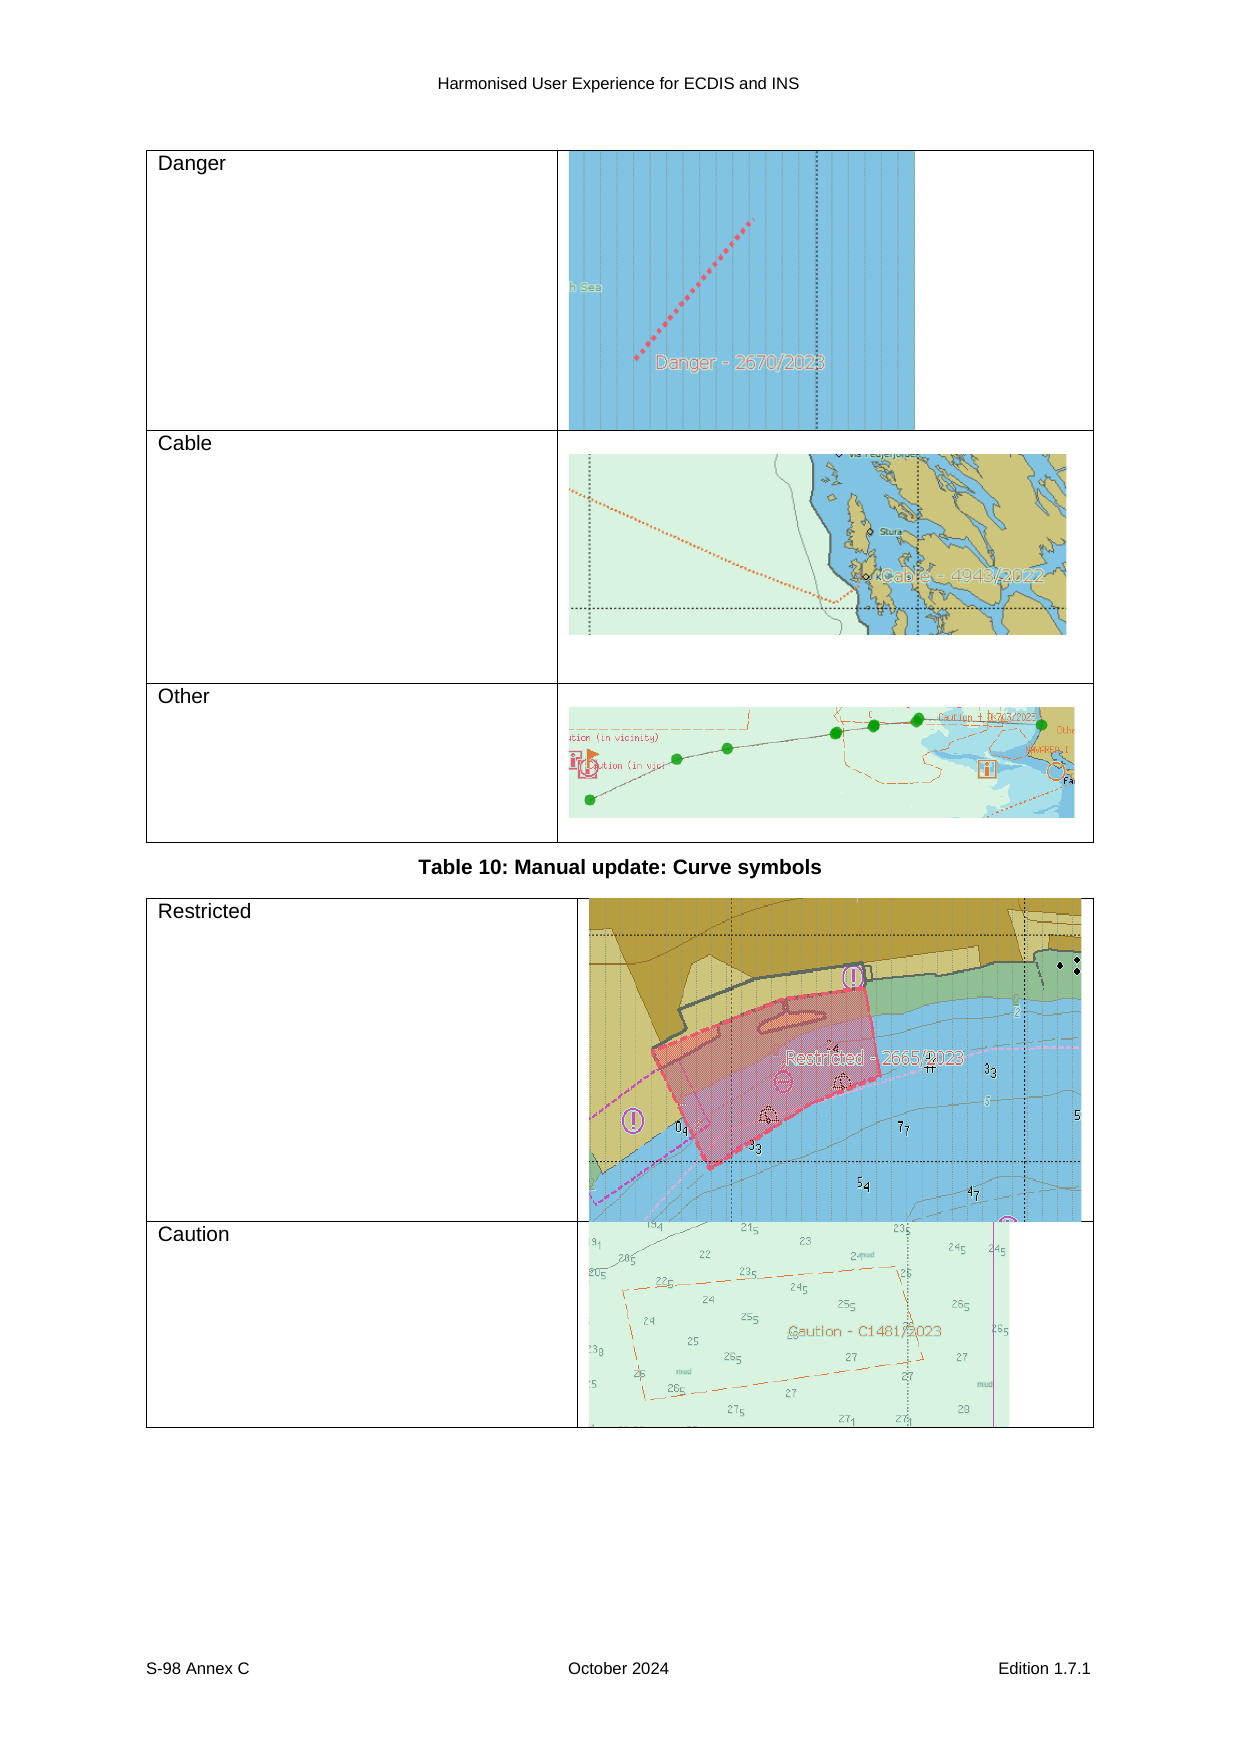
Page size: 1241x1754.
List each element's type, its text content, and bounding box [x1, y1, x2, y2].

table_header [1082, 899, 1093, 1221]
table_header [578, 899, 588, 1221]
picture [568, 454, 1067, 635]
table_header [915, 151, 1093, 429]
picture [568, 151, 915, 430]
picture [568, 707, 1083, 818]
table_cell Cable [147, 431, 557, 682]
picture [588, 898, 1082, 1427]
table_header Restricted [147, 899, 577, 1221]
table_cell [558, 684, 1093, 842]
table_header Danger [147, 151, 557, 429]
table_cell Caution [147, 1222, 577, 1427]
table_cell [578, 1222, 588, 1427]
table_header [558, 151, 568, 429]
table_cell Other [147, 684, 557, 842]
table_cell [1010, 1222, 1093, 1427]
table_cell [558, 431, 1093, 682]
